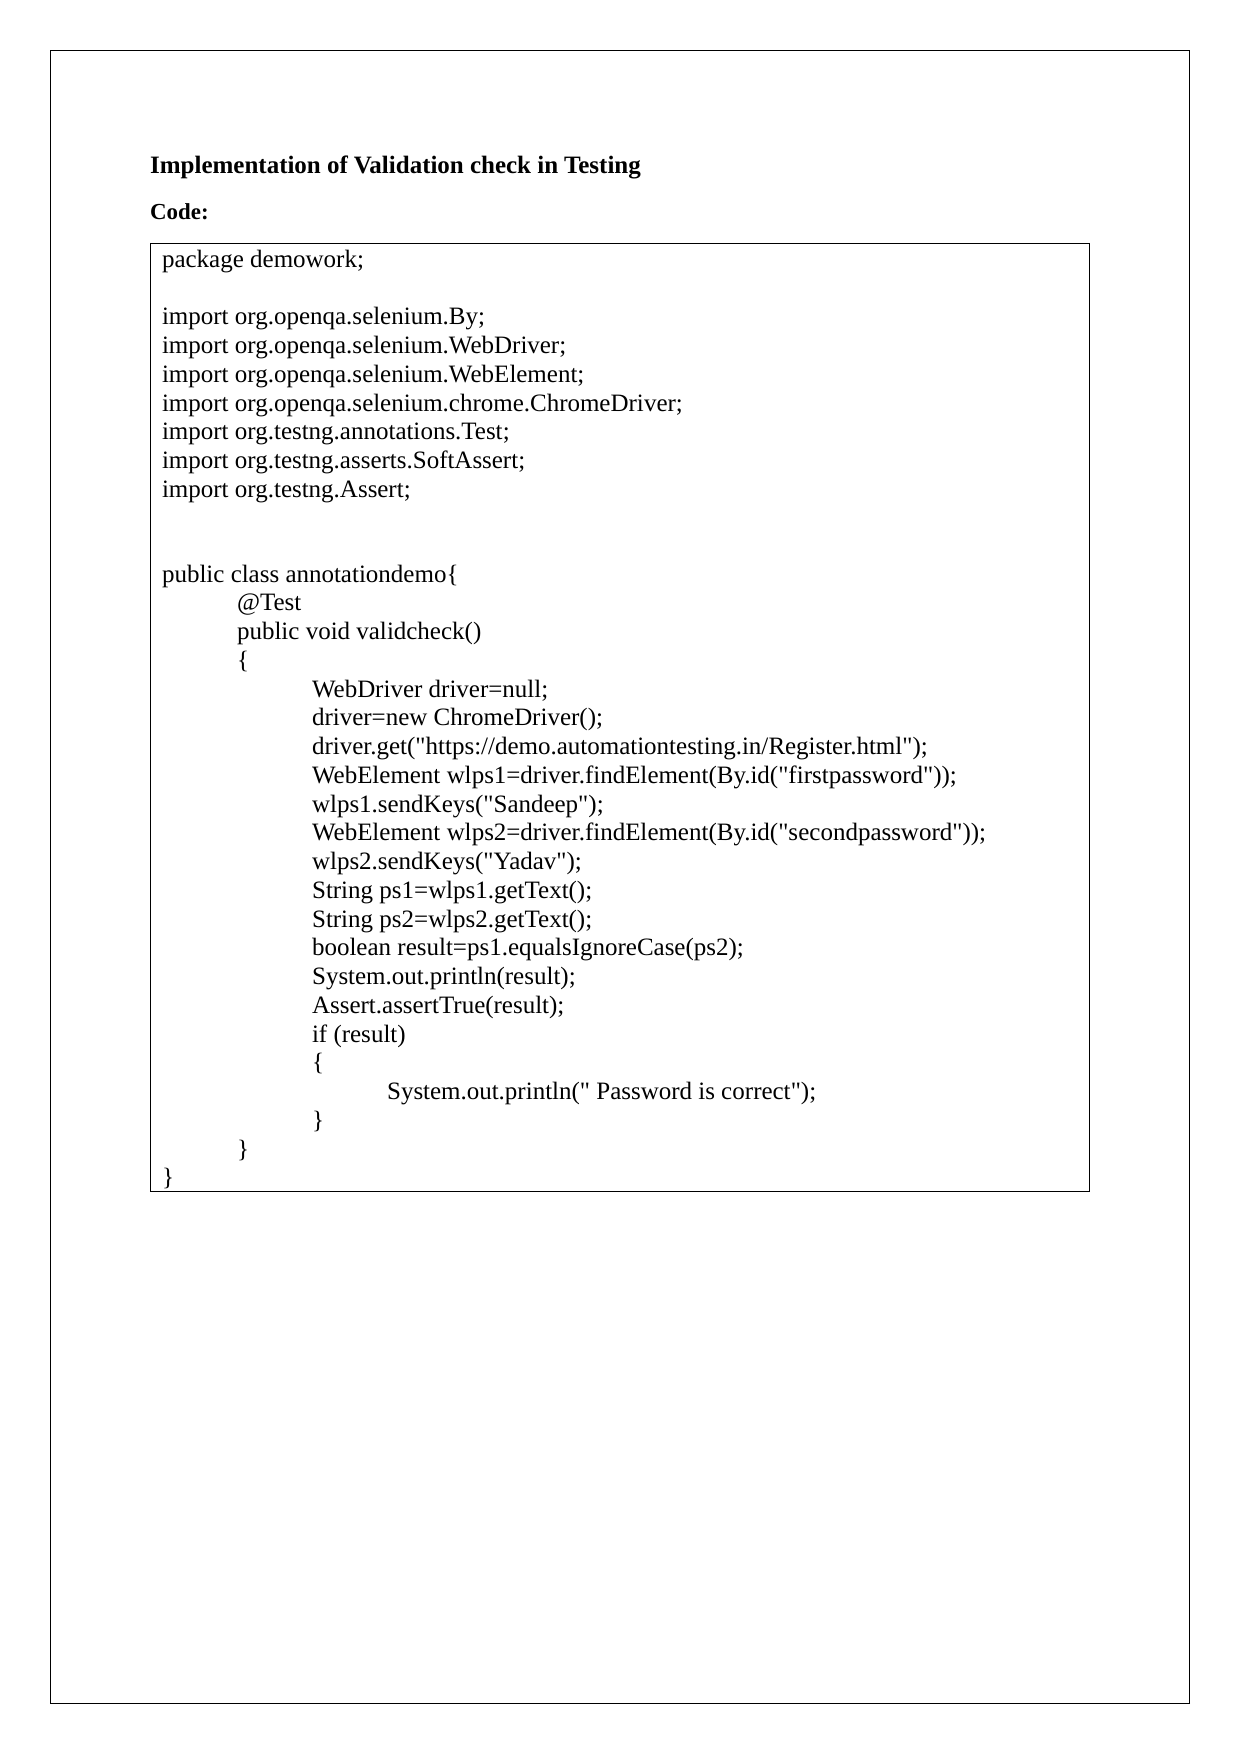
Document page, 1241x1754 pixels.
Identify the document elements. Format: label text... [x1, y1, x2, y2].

text Code: [150, 198, 1090, 224]
table_header package demowork; import org.openqa.selenium.By; import org.openqa.selenium.WebDriver; import org.openqa.selenium.WebElement; import org.openqa.selenium.chrome.ChromeDriver; import org.testng.annotations.Test; import org.testng.asserts.SoftAssert; import org.testng.Assert; public class annotationdemo{ @Test public void validcheck() { WebDriver driver=null; driver=new ChromeDriver(); driver.get("https://demo.automationtesting.in/Register.html"); WebElement wlps1=driver.findElement(By.id("firstpassword")); wlps1.sendKeys("Sandeep"); WebElement wlps2=driver.findElement(By.id("secondpassword")); wlps2.sendKeys("Yadav"); String ps1=wlps1.getText(); String ps2=wlps2.getText(); boolean result=ps1.equalsIgnoreCase(ps2); System.out.println(result); Assert.assertTrue(result); if (result) { System.out.println(" Password is correct"); } } } [151, 244, 1089, 1191]
text Implementation of Validation check in Testing [150, 150, 1090, 179]
